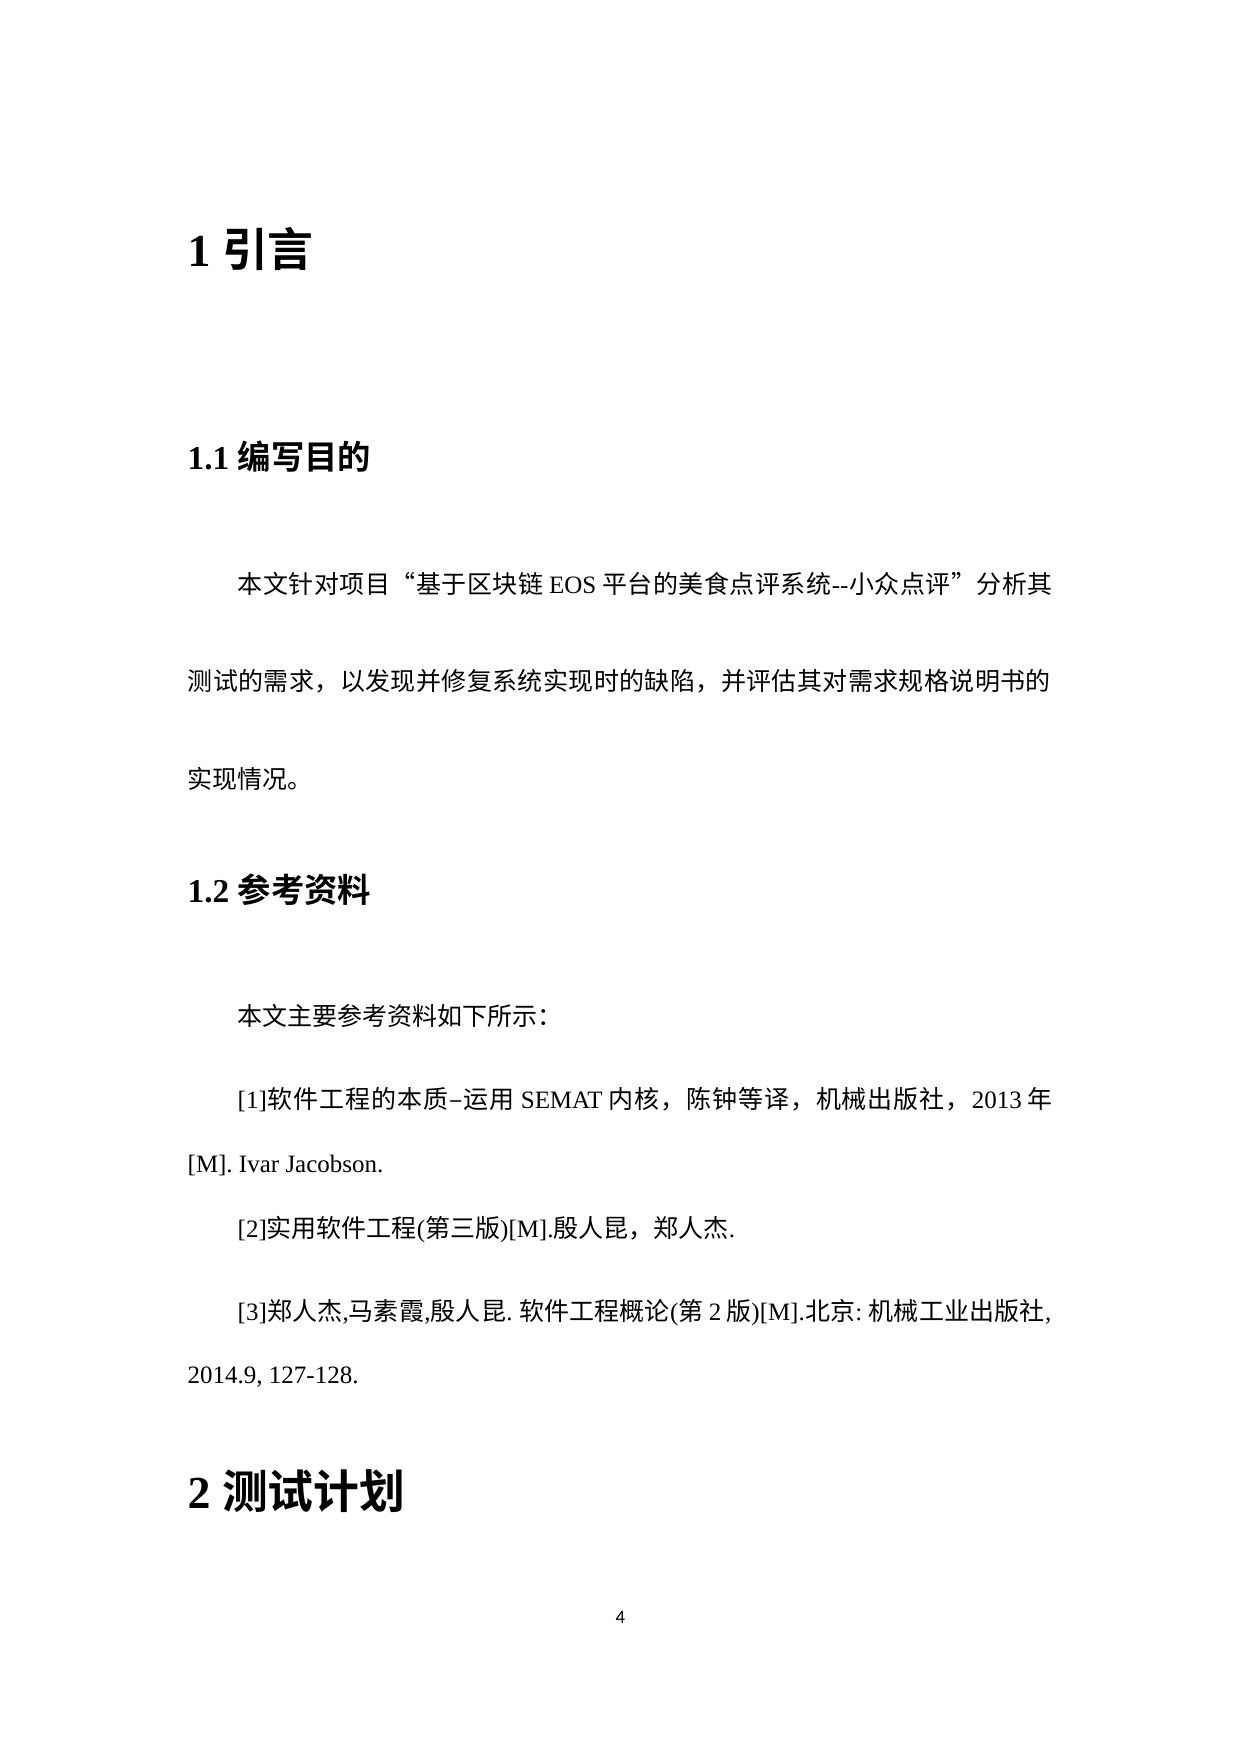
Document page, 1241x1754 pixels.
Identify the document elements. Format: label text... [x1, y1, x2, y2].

subtitle 1 引言 [187, 197, 1053, 295]
text [1]软件工程的本质–运用SEMAT内核，陈钟等译，机械出版社，2013年[M]. Ivar Jacobson. [187, 1066, 1053, 1179]
subtitle 1.1 编写目的 [187, 423, 1053, 488]
text 本文主要参考资料如下所示： [187, 982, 1053, 1047]
subtitle 1.2 参考资料 [187, 855, 1053, 920]
text [3]郑人杰,马素霞,殷人昆. 软件工程概论(第2版)[M].北京: 机械工业出版社, 2014.9, 127-128. [187, 1277, 1053, 1391]
text [2]实用软件工程(第三版)[M].殷人昆，郑人杰. [187, 1194, 1053, 1259]
subtitle 2 测试计划 [187, 1440, 1053, 1538]
text 本文针对项目“基于区块链EOS平台的美食点评系统--小众点评”分析其测试的需求，以发现并修复系统实现时的缺陷，并评估其对需求规格说明书的实现情况。 [187, 550, 1053, 810]
